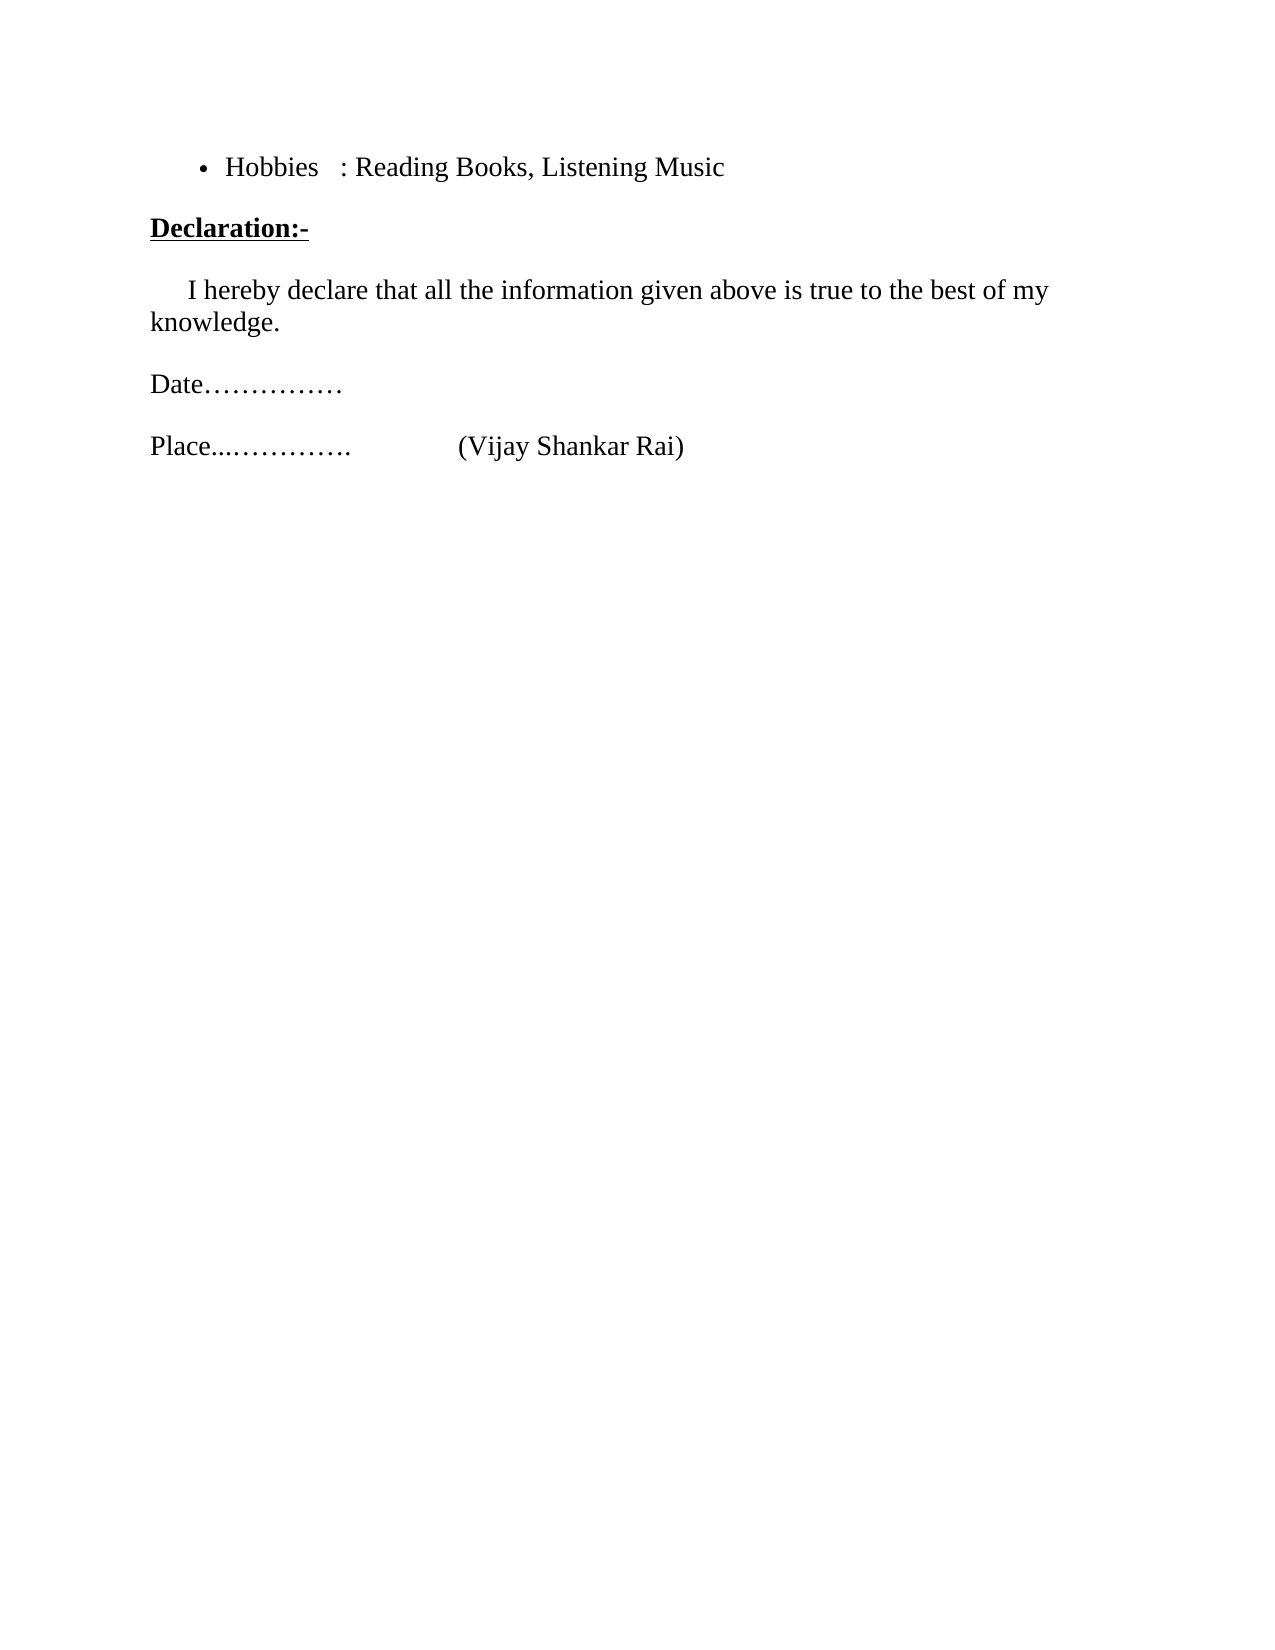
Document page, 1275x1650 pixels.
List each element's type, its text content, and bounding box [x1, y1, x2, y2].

text I hereby declare that all the information given above is true to the best of my knowledge. [150, 273, 1125, 338]
list Hobbies : Reading Books, Listening Music [200, 150, 1125, 182]
text Place...…………. (Vijay Shankar Rai) [150, 429, 1125, 461]
text Date…………… [150, 367, 1125, 399]
text Declaration:- [150, 212, 1125, 244]
